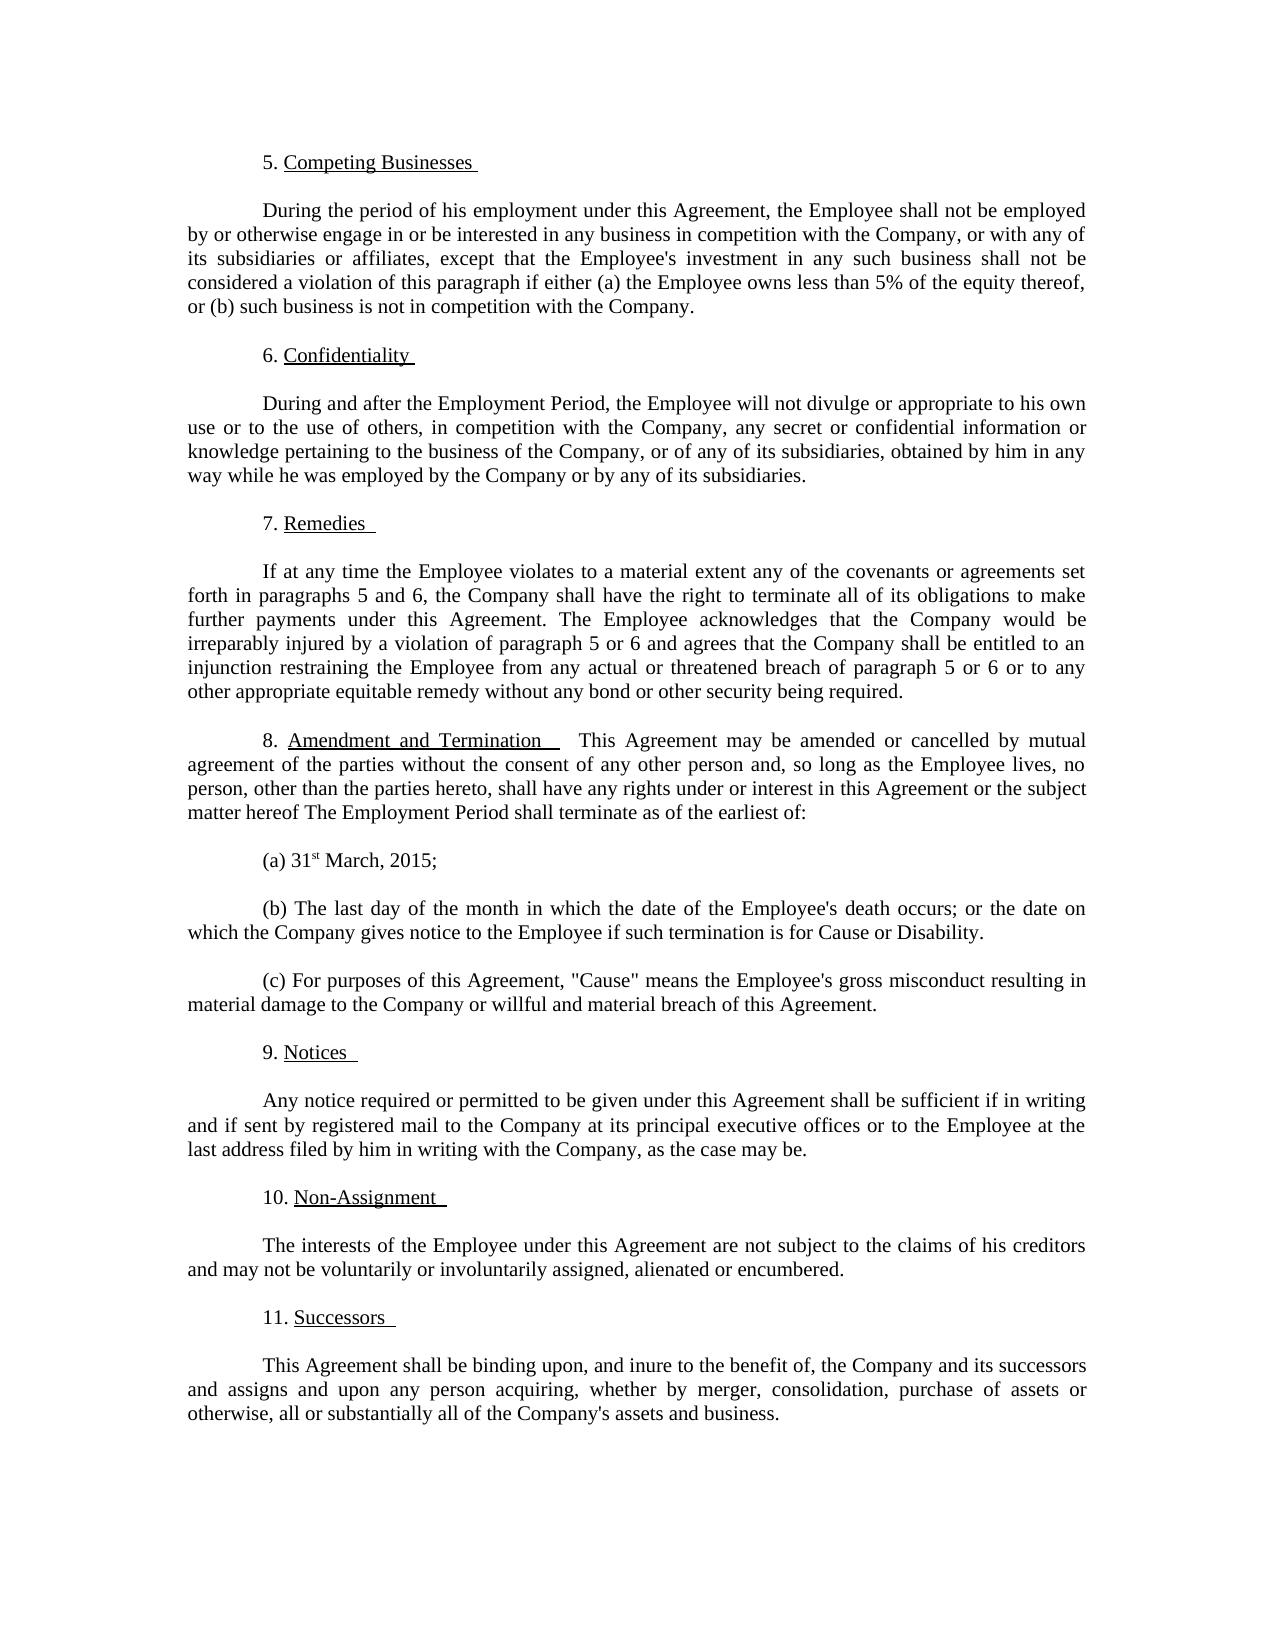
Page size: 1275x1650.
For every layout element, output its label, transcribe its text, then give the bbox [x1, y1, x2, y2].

text 11. Successors [187, 1305, 1087, 1329]
text 6. Confidentiality [187, 342, 1087, 367]
text The interests of the Employee under this Agreement are not subject to the claims of his creditors and may not be voluntarily or involuntarily assigned, alienated or encumbered. [187, 1233, 1087, 1281]
text 7. Remedies [187, 511, 1087, 535]
text During the period of his employment under this Agreement, the Employee shall not be employed by or otherwise engage in or be interested in any business in competition with the Company, or with any of its subsidiaries or affiliates, except that the Employee's investment in any such business shall not be considered a violation of this paragraph if either (a) the Employee owns less than 5% of the equity thereof, or (b) such business is not in competition with the Company. [187, 198, 1087, 318]
text 5. Competing Businesses [187, 150, 1087, 174]
text During and after the Employment Period, the Employee will not divulge or appropriate to his own use or to the use of others, in competition with the Company, any secret or confidential information or knowledge pertaining to the business of the Company, or of any of its subsidiaries, obtained by him in any way while he was employed by the Company or by any of its subsidiaries. [187, 391, 1087, 487]
text If at any time the Employee violates to a material extent any of the covenants or agreements set forth in paragraphs 5 and 6, the Company shall have the right to terminate all of its obligations to make further payments under this Agreement. The Employee acknowledges that the Company would be irreparably injured by a violation of paragraph 5 or 6 and agrees that the Company shall be entitled to an injunction restraining the Employee from any actual or threatened breach of paragraph 5 or 6 or to any other appropriate equitable remedy without any bond or other security being required. [187, 559, 1087, 703]
text (a) 31st March, 2015; [187, 848, 1087, 872]
text (b) The last day of the month in which the date of the Employee's death occurs; or the date on which the Company gives notice to the Employee if such termination is for Cause or Disability. [187, 896, 1087, 944]
text Any notice required or permitted to be given under this Agreement shall be sufficient if in writing and if sent by registered mail to the Company at its principal executive offices or to the Employee at the last address filed by him in writing with the Company, as the case may be. [187, 1088, 1087, 1161]
text (c) For purposes of this Agreement, "Cause" means the Employee's gross misconduct resulting in material damage to the Company or willful and material breach of this Agreement. [187, 968, 1087, 1016]
text 8. Amendment and Termination This Agreement may be amended or cancelled by mutual agreement of the parties without the consent of any other person and, so long as the Employee lives, no person, other than the parties hereto, shall have any rights under or interest in this Agreement or the subject matter hereof The Employment Period shall terminate as of the earliest of: [187, 727, 1087, 824]
text 9. Notices [187, 1040, 1087, 1064]
text This Agreement shall be binding upon, and inure to the benefit of, the Company and its successors and assigns and upon any person acquiring, whether by merger, consolidation, purchase of assets or otherwise, all or substantially all of the Company's assets and business. [187, 1353, 1087, 1425]
text 10. Non-Assignment [187, 1185, 1087, 1209]
